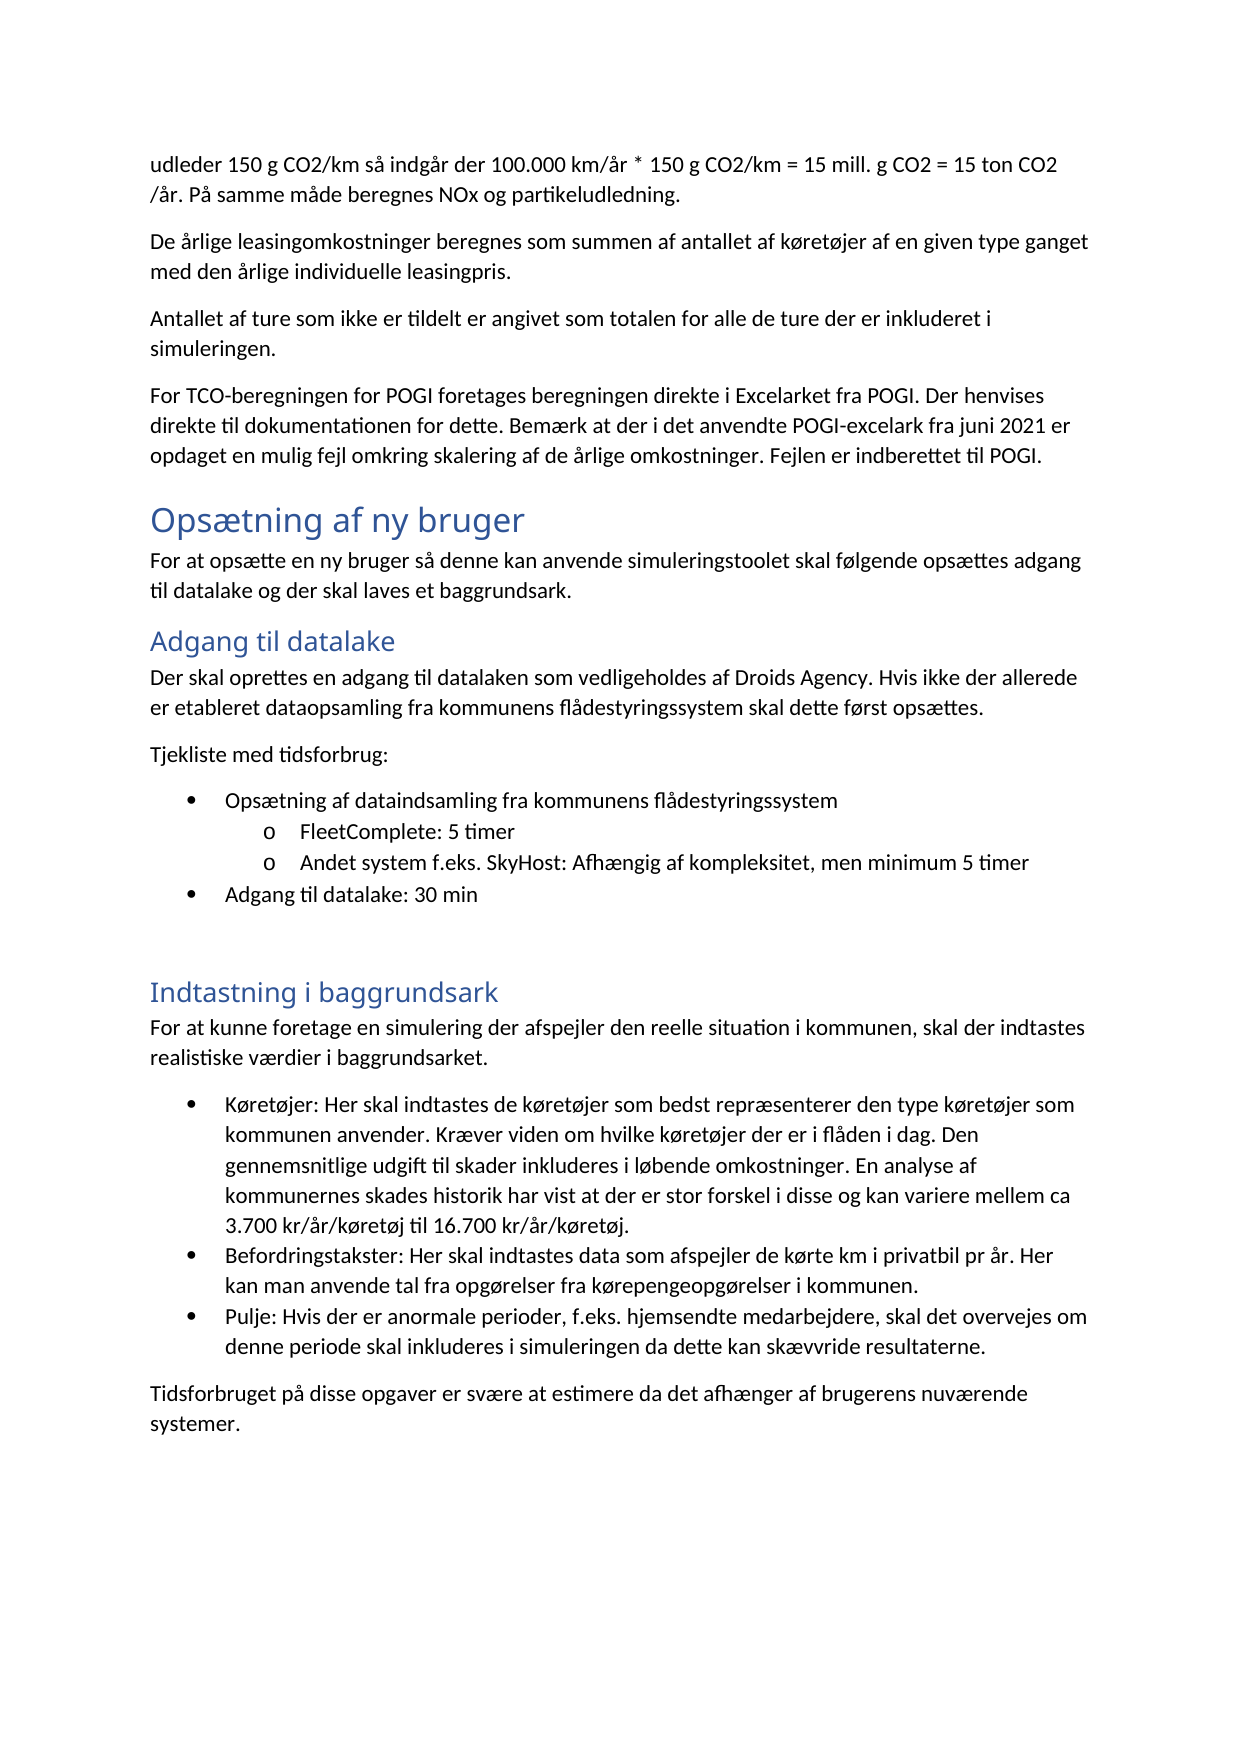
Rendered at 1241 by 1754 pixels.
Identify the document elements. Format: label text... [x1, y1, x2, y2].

text For at kunne foretage en simulering der afspejler den reelle situation i kommunen, skal der indtastes realistiske værdier i baggrundsarket. [150, 1013, 1090, 1072]
text For at opsætte en ny bruger så denne kan anvende simuleringstoolet skal følgende opsættes adgang til datalake og der skal laves et baggrundsark. [150, 546, 1090, 604]
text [150, 150, 1090, 208]
list Adgang til datalake: 30 min [187, 880, 1090, 908]
text De årlige leasingomkostninger beregnes som summen af antallet af køretøjer af en given type ganget med den årlige individuelle leasingpris. [150, 227, 1090, 285]
subtitle Opsætning af ny bruger [150, 497, 1090, 542]
list Opsætning af dataindsamling fra kommunens flådestyringssystem [187, 787, 1090, 815]
text Der skal oprettes en adgang til datalaken som vedligeholdes af Droids Agency. Hvis ikke der allerede er etableret dataopsamling fra kommunens flådestyringssystem skal dette først opsættes. [150, 663, 1090, 721]
text Tjekliste med tidsforbrug: [150, 740, 1090, 768]
subtitle Adgang til datalake [150, 623, 1090, 660]
text Tidsforbruget på disse opgaver er svære at estimere da det afhænger af brugerens nuværende systemer. [150, 1379, 1090, 1437]
text Antallet af ture som ikke er tildelt er angivet som totalen for alle de ture der er inkluderet i simuleringen. [150, 304, 1090, 362]
list Pulje: Hvis der er anormale perioder, f.eks. hjemsendte medarbejdere, skal det overvejes om denne periode skal inkluderes i simuleringen da dette kan skævvride resultaterne. [187, 1302, 1090, 1360]
list FleetComplete: 5 timer [262, 817, 1090, 846]
list Andet system f.eks. SkyHost: Afhængig af kompleksitet, men minimum 5 timer [262, 848, 1090, 877]
text For TCO-beregningen for POGI foretages beregningen direkte i Excelarket fra POGI. Der henvises direkte til dokumentationen for dette. Bemærk at der i det anvendte POGI-excelark fra juni 2021 er opdaget en mulig fejl omkring skalering af de årlige omkostninger. Fejlen er indberettet til POGI. [150, 381, 1090, 470]
list Befordringstakster: Her skal indtastes data som afspejler de kørte km i privatbil pr år. Her kan man anvende tal fra opgørelser fra kørepengeopgørelser i kommunen. [187, 1241, 1090, 1300]
list Køretøjer: Her skal indtastes de køretøjer som bedst repræsenterer den type køretøjer som kommunen anvender. Kræver viden om hvilke køretøjer der er i flåden i dag. Den gennemsnitlige udgift til skader inkluderes i løbende omkostninger. En analyse af kommunernes skades historik har vist at der er stor forskel i disse og kan variere mellem ca 3.700 kr/år/køretøj til 16.700 kr/år/køretøj. [187, 1090, 1090, 1239]
subtitle Indtastning i baggrundsark [150, 973, 1090, 1010]
